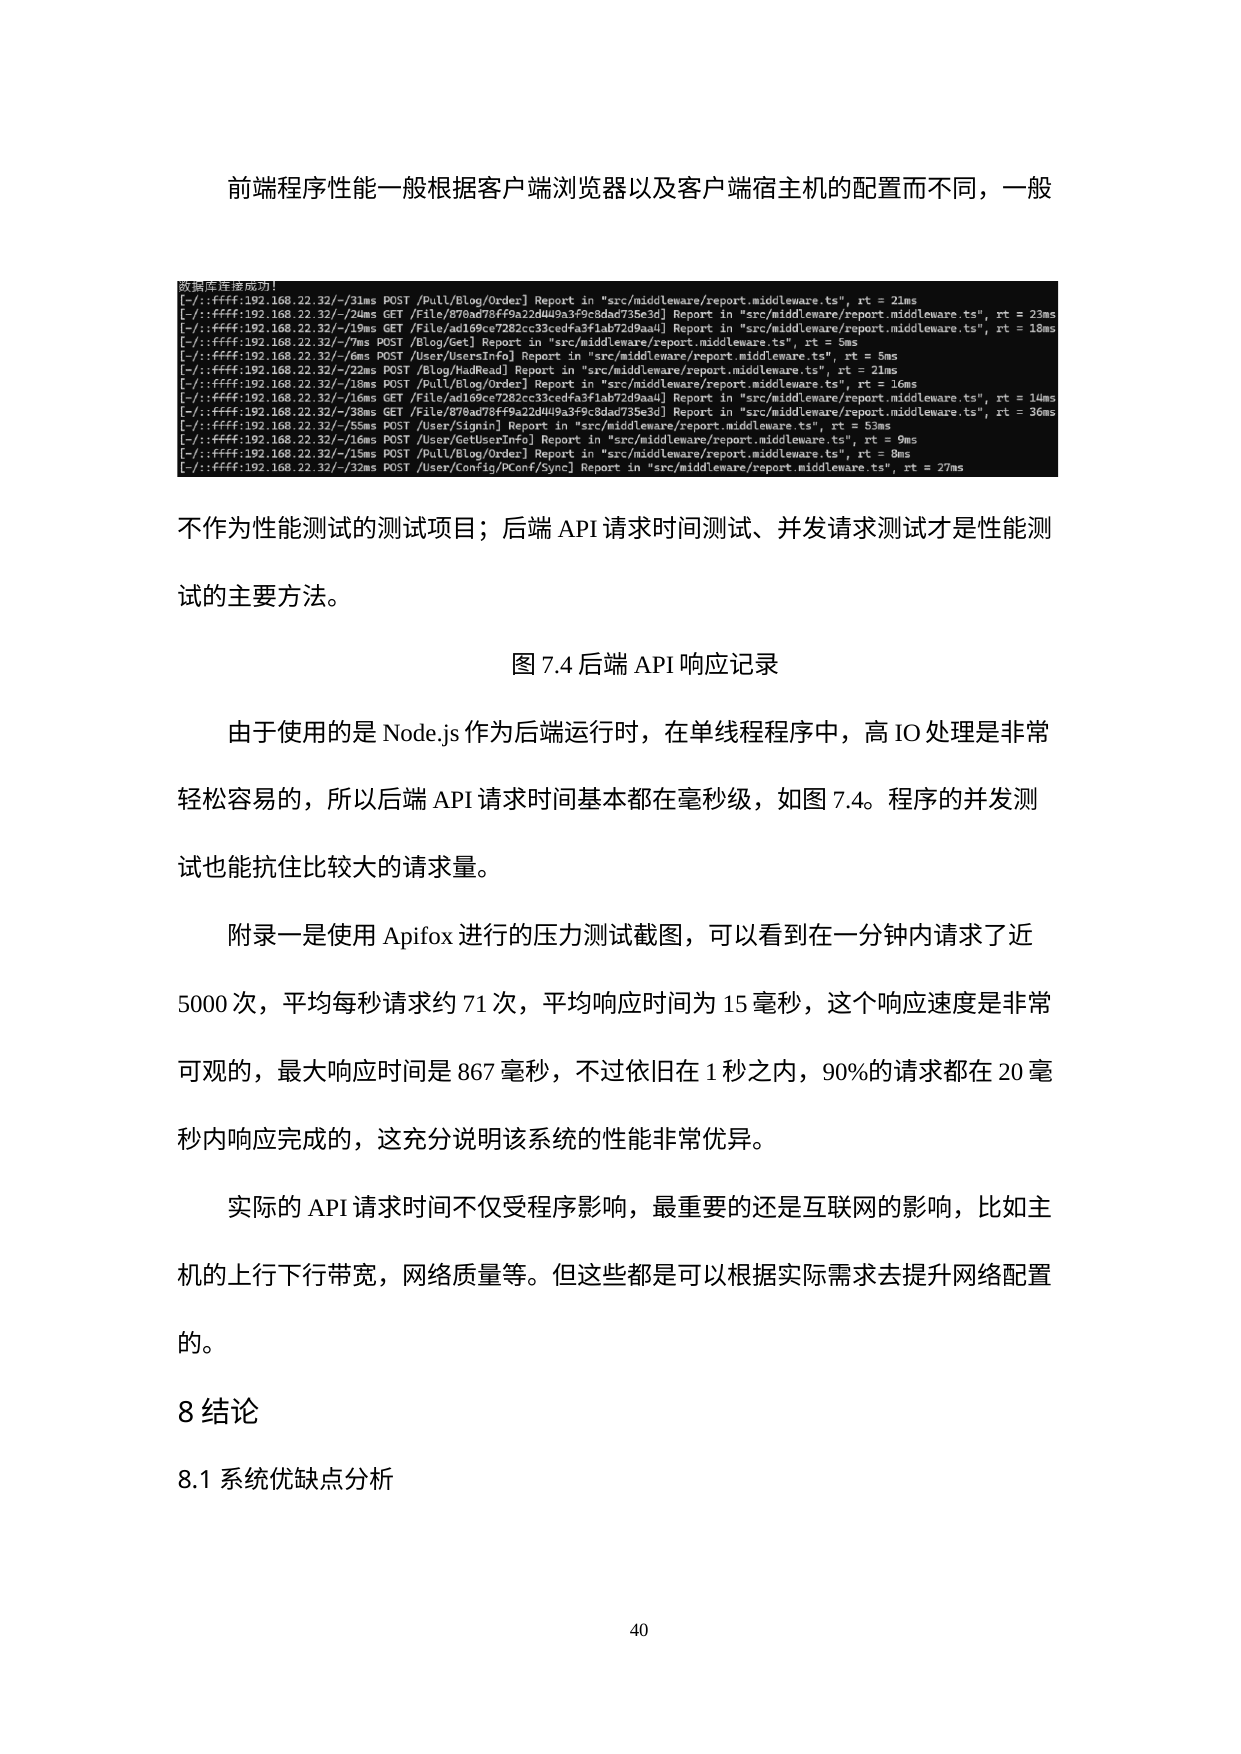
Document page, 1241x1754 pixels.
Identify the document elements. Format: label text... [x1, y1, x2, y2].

text 附录一是使用Apifox进行的压力测试截图，可以看到在一分钟内请求了近5000次，平均每秒请求约71次，平均响应时间为15毫秒，这个响应速度是非常可观的，最大响应时间是867毫秒，不过依旧在1秒之内，90%的请求都在20毫秒内响应完成的，这充分说明该系统的性能非常优异。 [177, 900, 1063, 1172]
text 图7.4 后端API响应记录 [177, 628, 1063, 696]
text 由于使用的是Node.js作为后端运行时，在单线程程序中，高IO处理是非常轻松容易的，所以后端API请求时间基本都在毫秒级，如图7.4。程序的并发测试也能抗住比较大的请求量。 [177, 696, 1063, 900]
text 实际的API请求时间不仅受程序影响，最重要的还是互联网的影响，比如主机的上行下行带宽，网络质量等。但这些都是可以根据实际需求去提升网络配置的。 [177, 1172, 1063, 1375]
subtitle 8 结论 [177, 1375, 1063, 1443]
picture [177, 281, 1059, 477]
subtitle 8.1 系统优缺点分析 [177, 1443, 1063, 1511]
